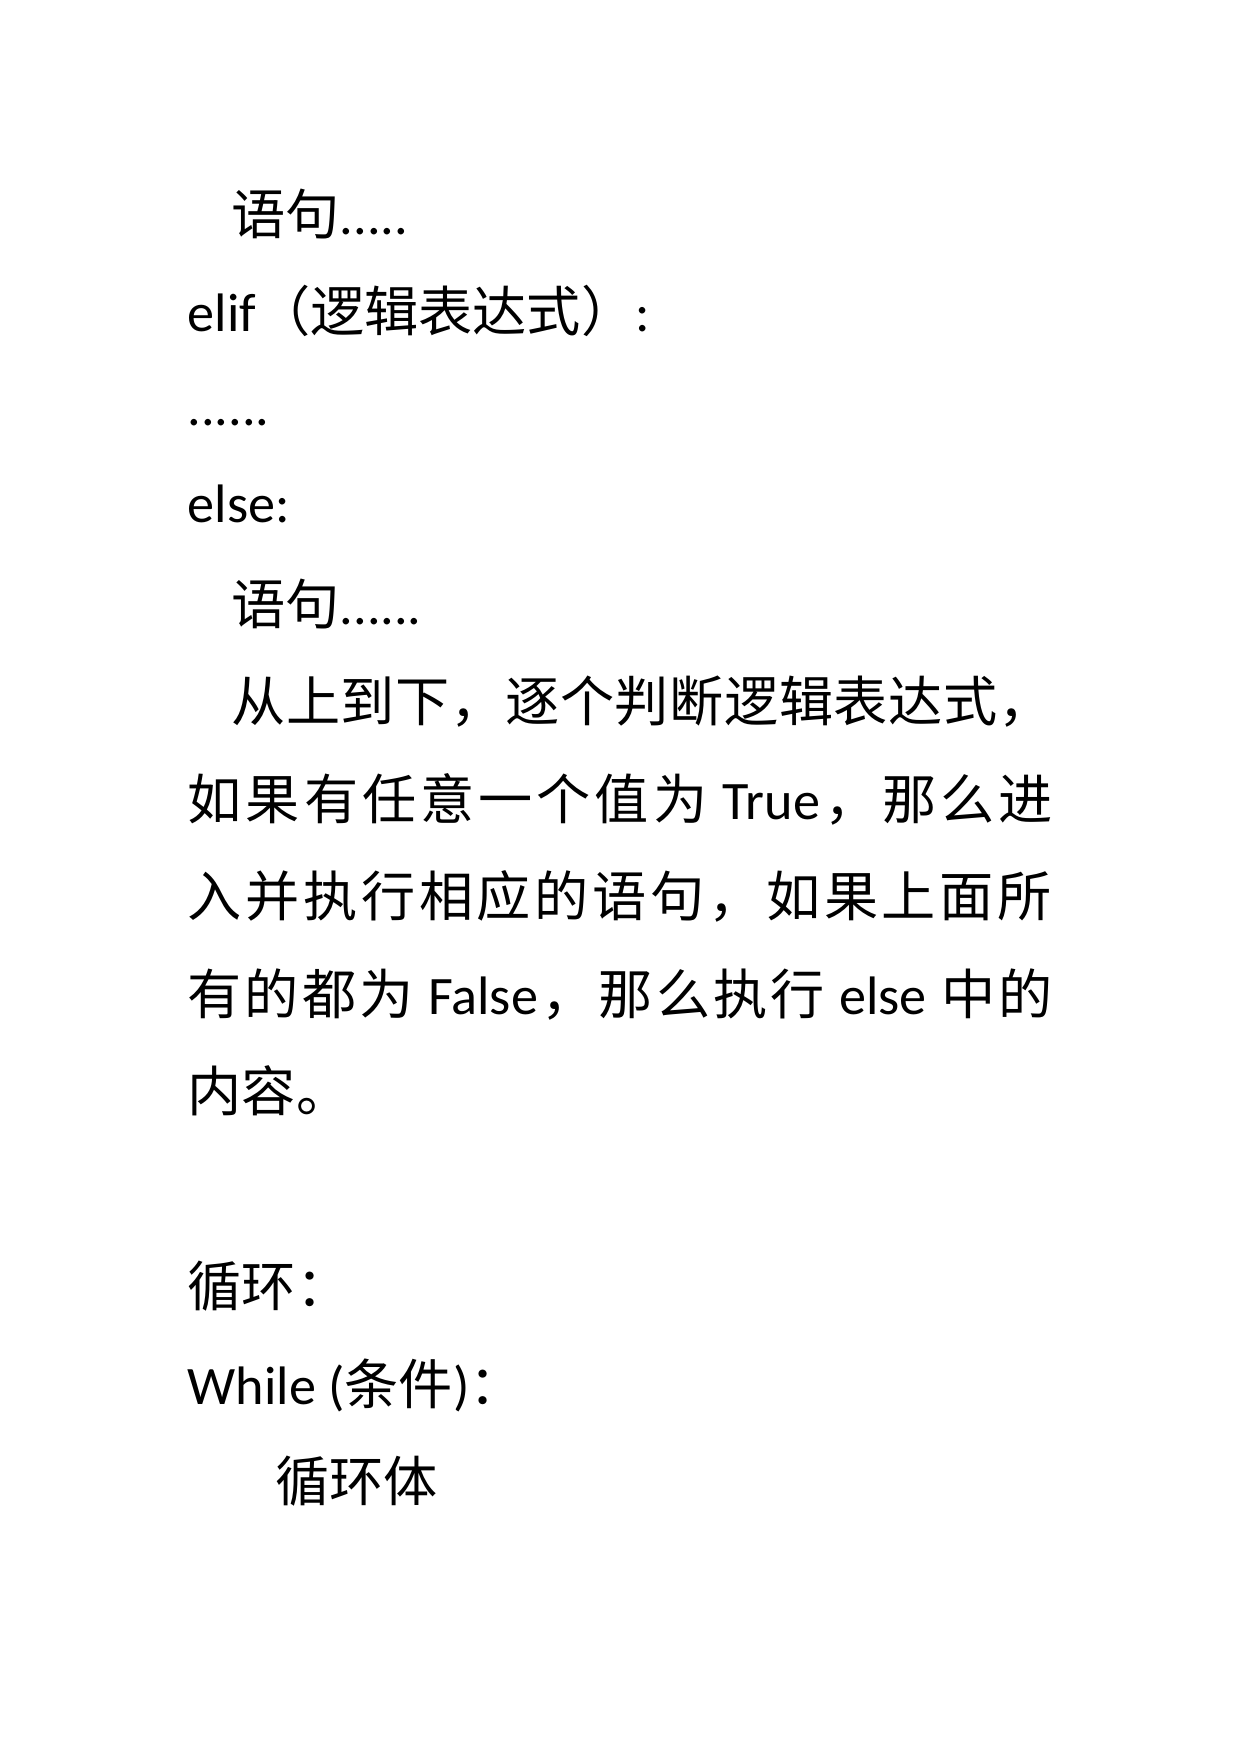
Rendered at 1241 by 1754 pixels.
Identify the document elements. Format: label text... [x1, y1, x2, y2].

text 循环体 [231, 1429, 1053, 1527]
text elif（逻辑表达式）: [187, 259, 1053, 357]
text 语句...... [187, 552, 1053, 649]
text ...... [187, 357, 1053, 454]
text While (条件)： [187, 1332, 1053, 1429]
text 语句..... [187, 162, 1053, 259]
text 从上到下，逐个判断逻辑表达式，如果有任意一个值为True，那么进入并执行相应的语句，如果上面所有的都为False，那么执行else中的内容。 [187, 649, 1053, 1137]
text 循环： [187, 1234, 1053, 1332]
text else: [187, 454, 1053, 552]
